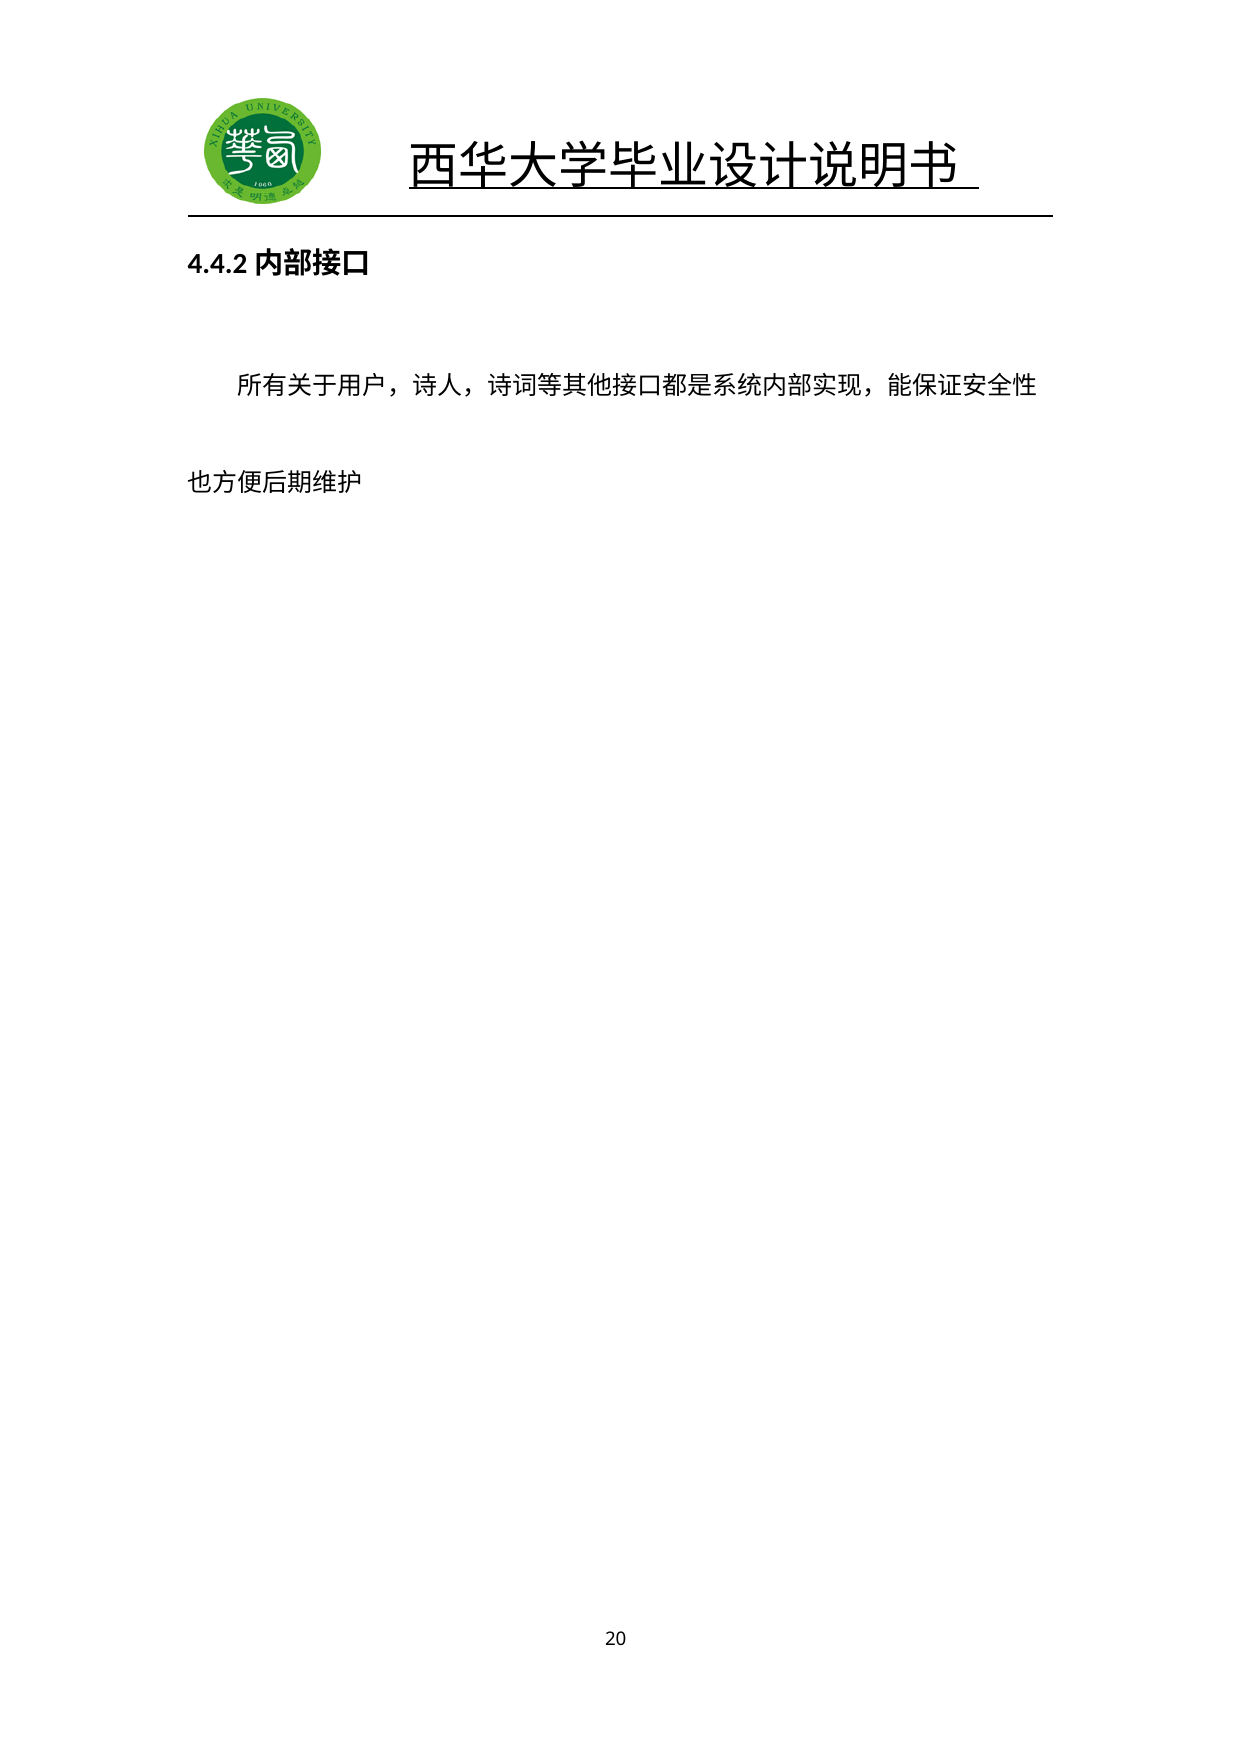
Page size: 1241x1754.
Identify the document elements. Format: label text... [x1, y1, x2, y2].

text 所有关于用户，诗人，诗词等其他接口都是系统内部实现，能保证安全性也方便后期维护 [187, 351, 1053, 513]
subtitle 4.4.2 内部接口 [187, 228, 1053, 293]
picture [187, 88, 338, 216]
